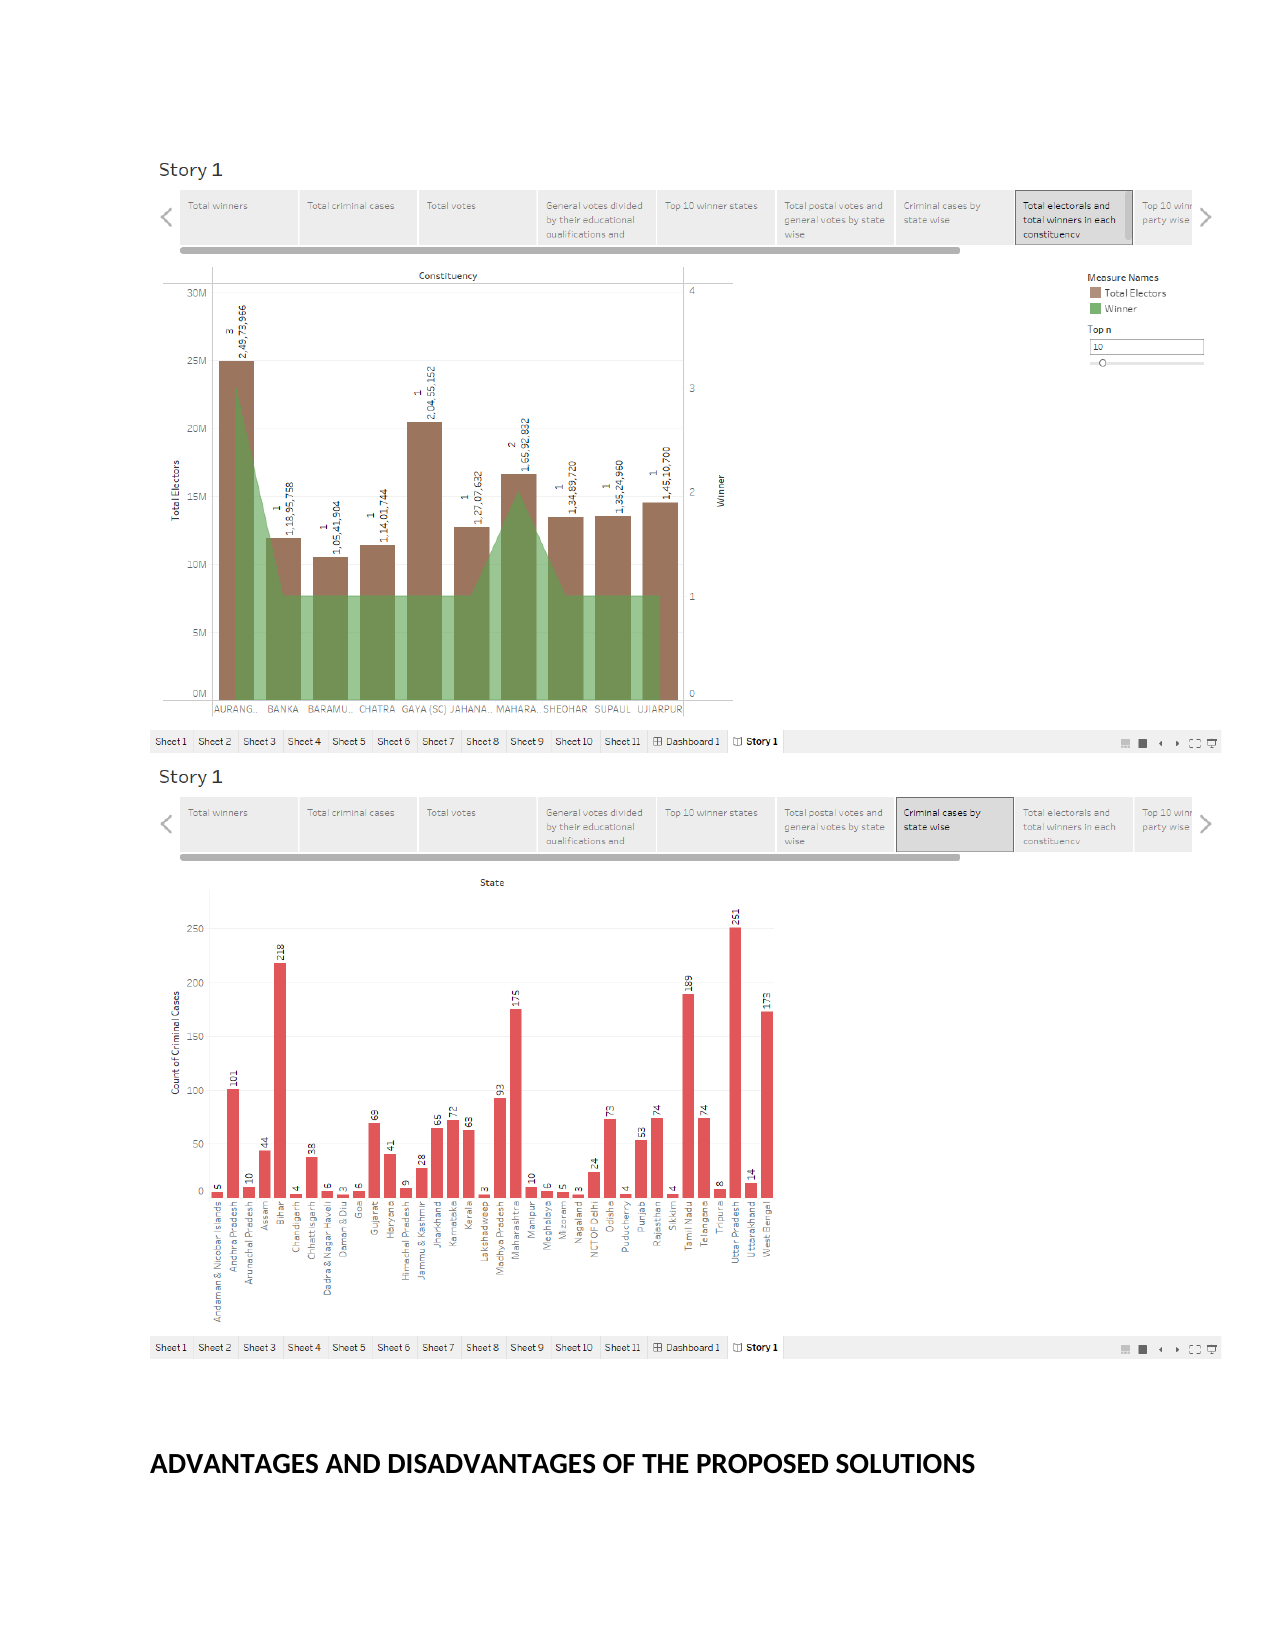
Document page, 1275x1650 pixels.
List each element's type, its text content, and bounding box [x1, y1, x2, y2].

picture [150, 150, 1222, 753]
text ADVANTAGES AND DISADVANTAGES OF THE PROPOSED SOLUTIONS [150, 1446, 1125, 1481]
picture [150, 756, 1222, 1359]
